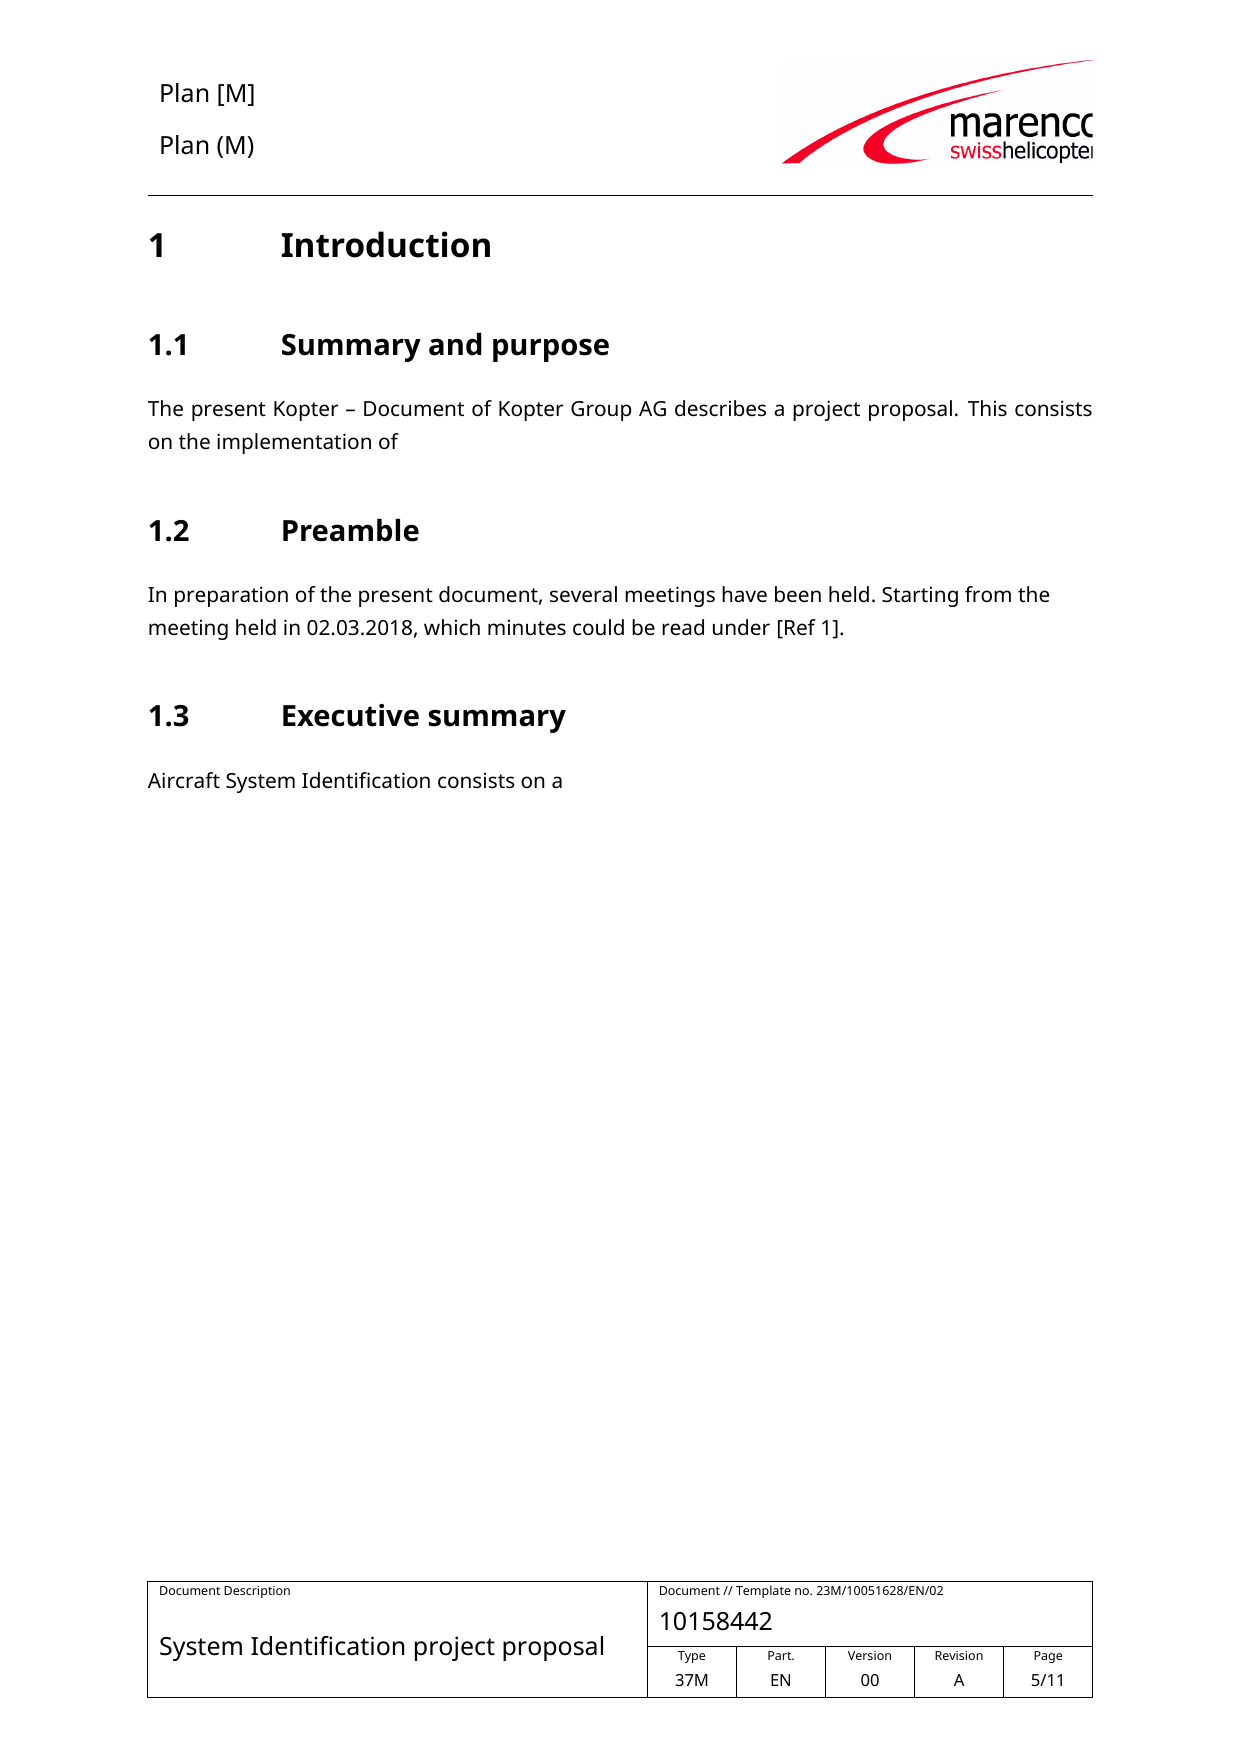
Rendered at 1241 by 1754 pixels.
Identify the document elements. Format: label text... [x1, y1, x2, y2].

text Aircraft System Identification consists on a [148, 766, 1092, 795]
picture [780, 59, 1093, 164]
subtitle Summary and purpose [148, 324, 1092, 364]
subtitle Executive summary [148, 696, 1092, 735]
text In preparation of the present document, several meetings have been held. Starting from the meeting held in 02.03.2018, which minutes could be read under [Ref 1]. [148, 580, 1092, 641]
subtitle Introduction [148, 222, 1092, 267]
subtitle Preamble [148, 510, 1092, 549]
text The present Kopter – Document of Kopter Group AG describes a project proposal. This consists on the implementation of [148, 394, 1092, 456]
